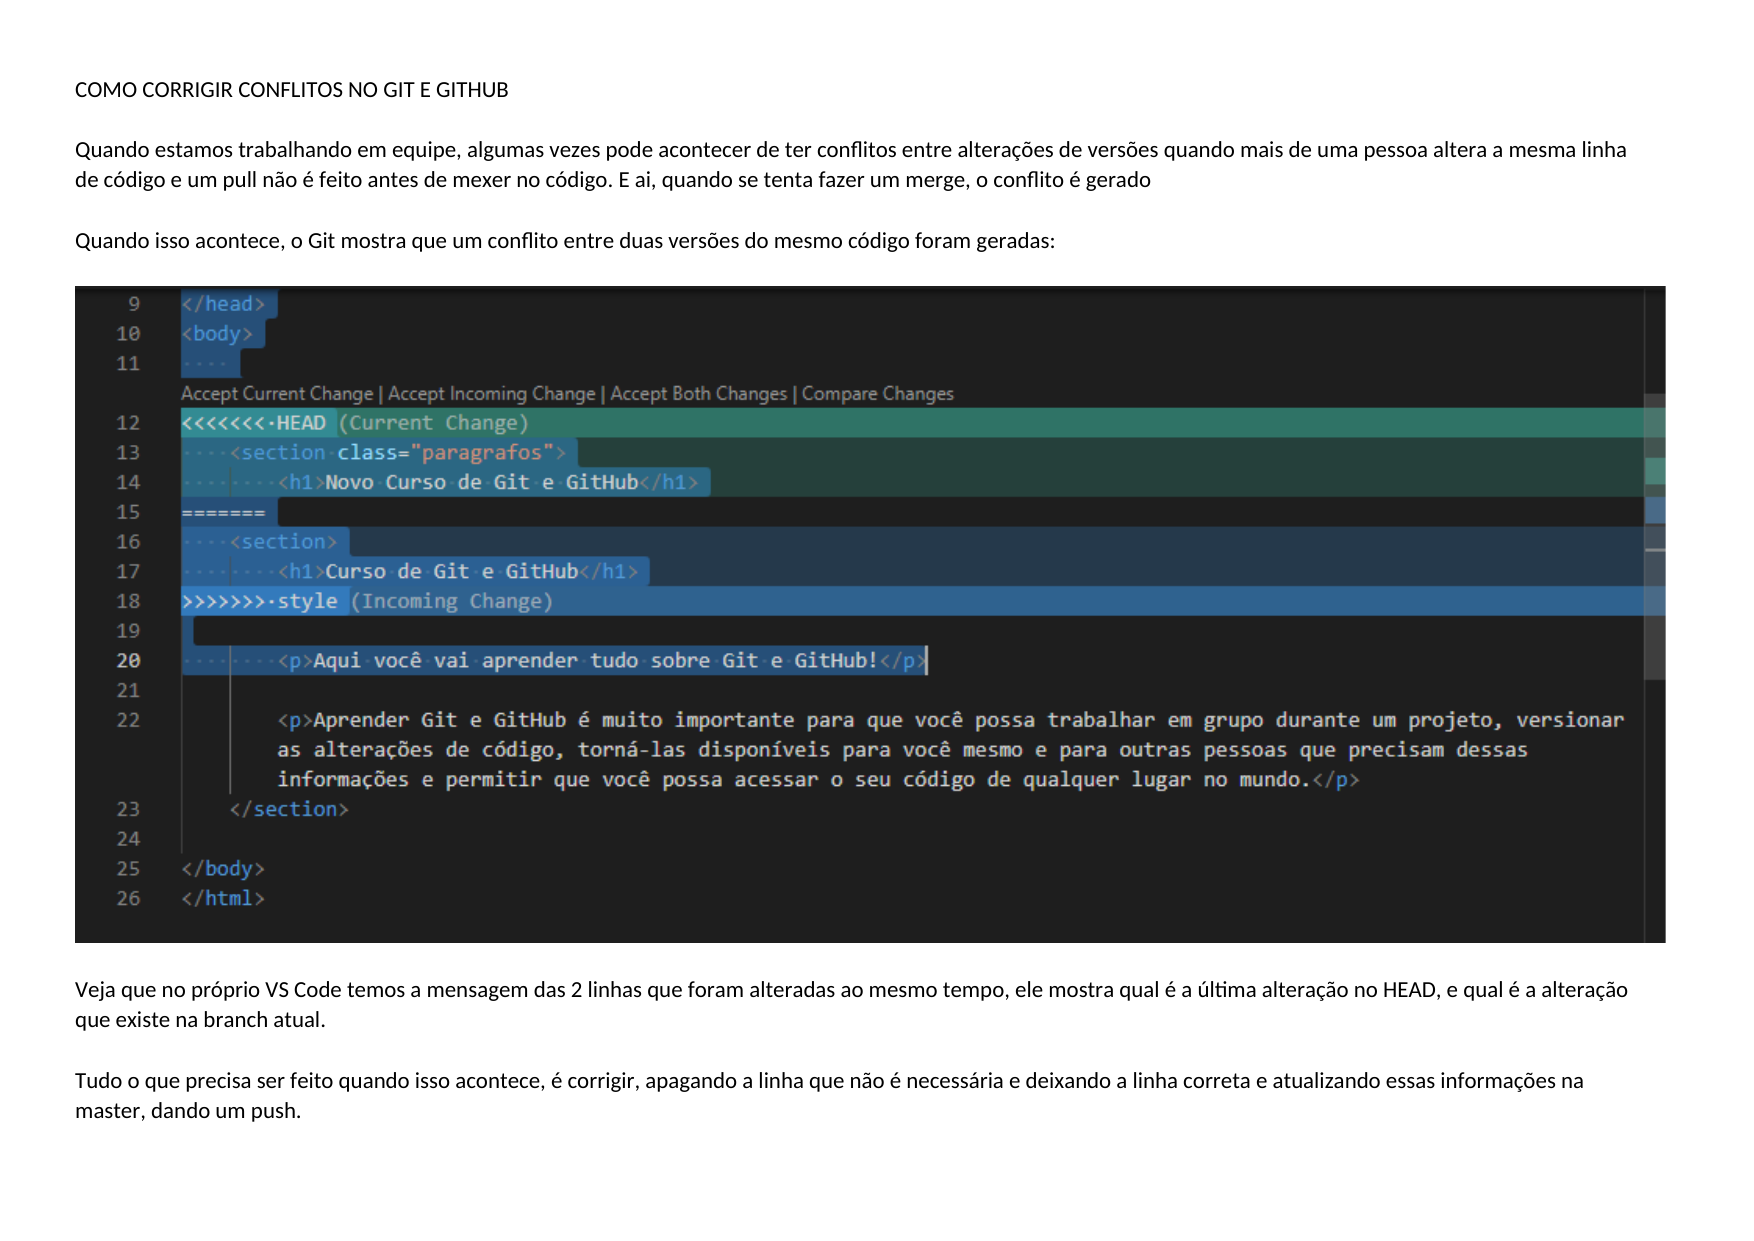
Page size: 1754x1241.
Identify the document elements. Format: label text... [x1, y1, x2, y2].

picture [75, 286, 1666, 943]
text Quando isso acontece, o Git mostra que um conflito entre duas versões do mesmo código foram geradas: [75, 226, 1655, 254]
text Tudo o que precisa ser feito quando isso acontece, é corrigir, apagando a linha que não é necessária e deixando a linha correta e atualizando essas informações na master, dando um push. [75, 1066, 1655, 1124]
text COMO CORRIGIR CONFLITOS NO GIT E GITHUB [75, 75, 1655, 103]
text Veja que no próprio VS Code temos a mensagem das 2 linhas que foram alteradas ao mesmo tempo, ele mostra qual é a última alteração no HEAD, e qual é a alteração que existe na branch atual. [75, 975, 1655, 1033]
text Quando estamos trabalhando em equipe, algumas vezes pode acontecer de ter conflitos entre alterações de versões quando mais de uma pessoa altera a mesma linha de código e um pull não é feito antes de mexer no código. E ai, quando se tenta fazer um merge, o conflito é gerado [75, 135, 1655, 194]
